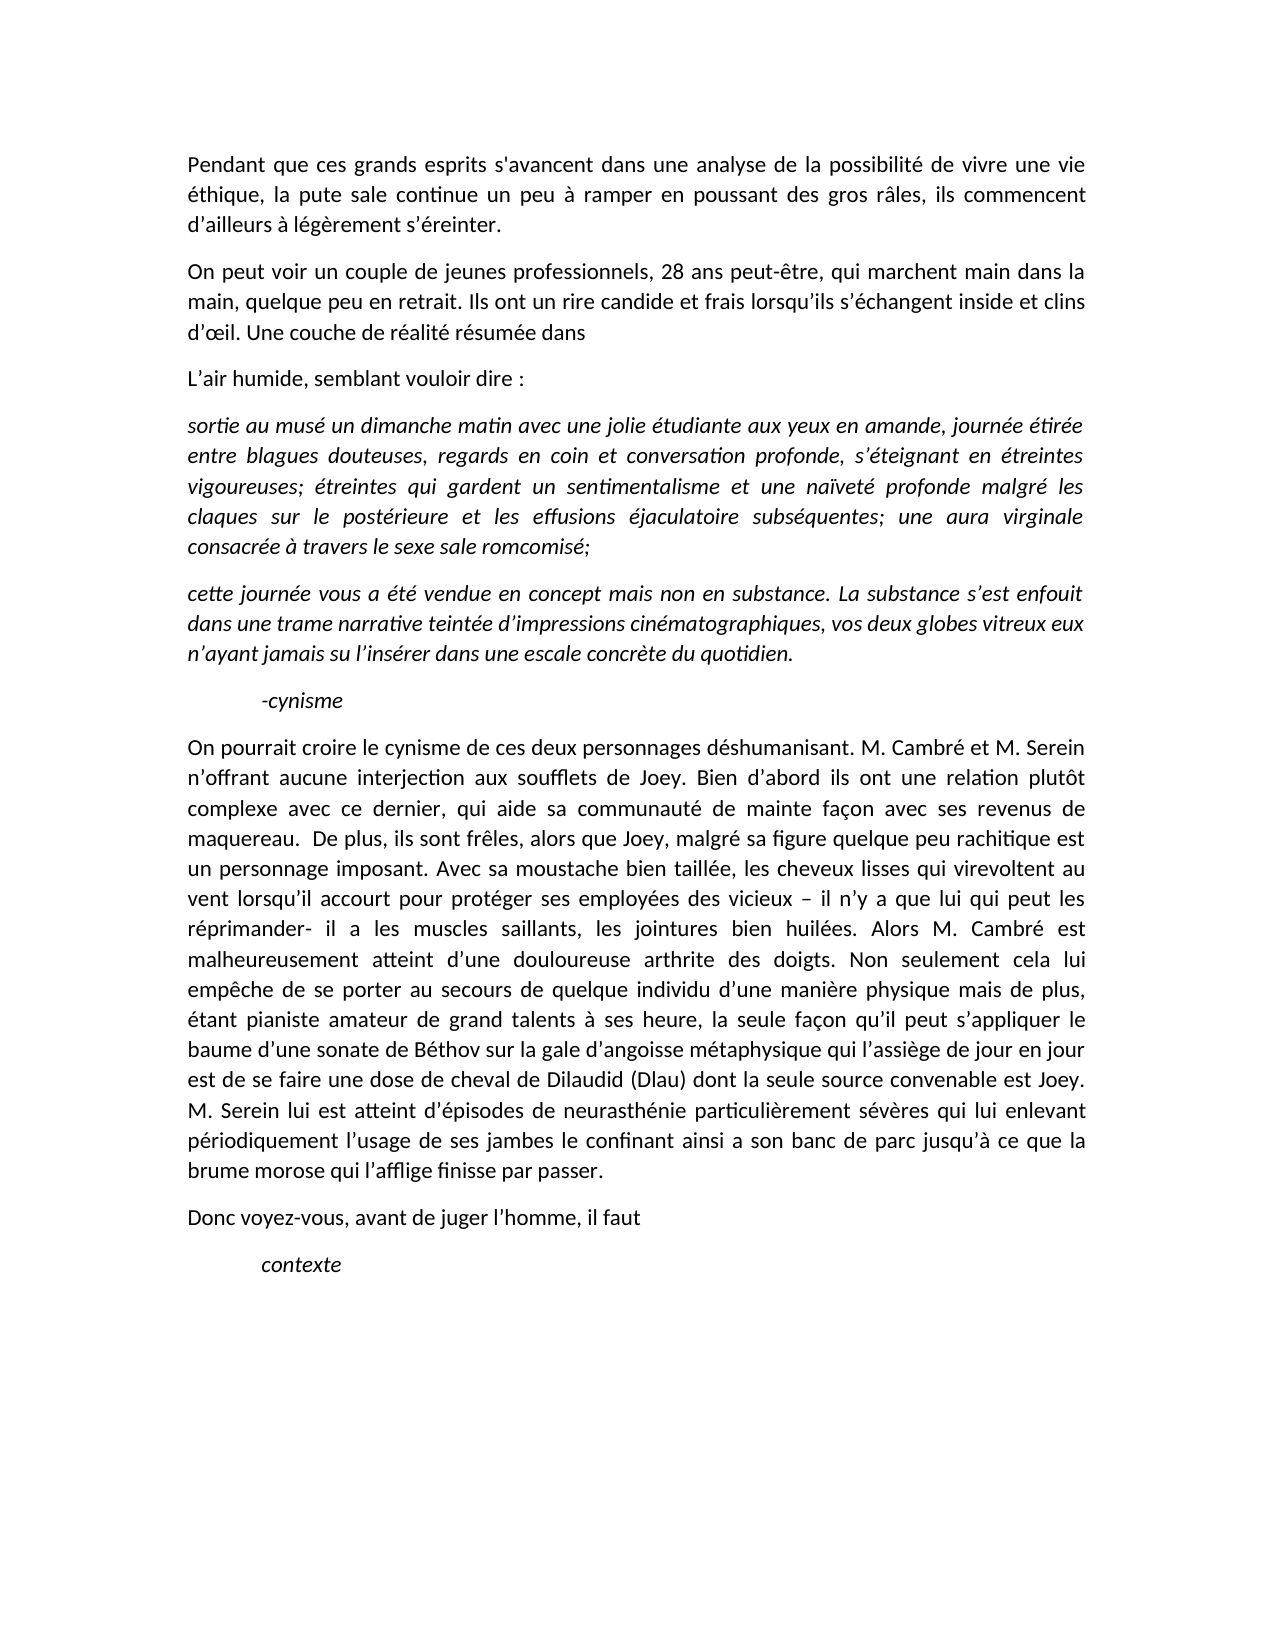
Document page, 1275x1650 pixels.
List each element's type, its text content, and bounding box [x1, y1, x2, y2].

text cette journée vous a été vendue en concept mais non en substance. La substance s’est enfouit dans une trame narrative teintée d’impressions cinématographiques, vos deux globes vitreux eux n’ayant jamais su l’insérer dans une escale concrète du quotidien. [187, 579, 1087, 668]
text Pendant que ces grands esprits s'avancent dans une analyse de la possibilité de vivre une vie éthique, la pute sale continue un peu à ramper en poussant des gros râles, ils commencent d’ailleurs à légèrement s’éreinter. [187, 150, 1087, 238]
text sortie au musé un dimanche matin avec une jolie étudiante aux yeux en amande, journée étirée entre blagues douteuses, regards en coin et conversation profonde, s’éteignant en étreintes vigoureuses; étreintes qui gardent un sentimentalisme et une naïveté profonde malgré les claques sur le postérieure et les effusions éjaculatoire subséquentes; une aura virginale consacrée à travers le sexe sale romcomisé; [187, 411, 1087, 560]
text L’air humide, semblant vouloir dire : [187, 364, 1087, 393]
text Donc voyez-vous, avant de juger l’homme, il faut [187, 1203, 1087, 1231]
text contexte [187, 1250, 1087, 1278]
text -cynisme [187, 686, 1087, 714]
text On peut voir un couple de jeunes professionnels, 28 ans peut-être, qui marchent main dans la main, quelque peu en retrait. Ils ont un rire candide et frais lorsqu’ils s’échangent inside et clins d’œil. Une couche de réalité résumée dans [187, 257, 1087, 346]
text On pourrait croire le cynisme de ces deux personnages déshumanisant. M. Cambré et M. Serein n’offrant aucune interjection aux soufflets de Joey. Bien d’abord ils ont une relation plutôt complexe avec ce dernier, qui aide sa communauté de mainte façon avec ses revenus de maquereau. De plus, ils sont frêles, alors que Joey, malgré sa figure quelque peu rachitique est un personnage imposant. Avec sa moustache bien taillée, les cheveux lisses qui virevoltent au vent lorsqu’il accourt pour protéger ses employées des vicieux – il n’y a que lui qui peut les réprimander- il a les muscles saillants, les jointures bien huilées. Alors M. Cambré est malheureusement atteint d’une douloureuse arthrite des doigts. Non seulement cela lui empêche de se porter au secours de quelque individu d’une manière physique mais de plus, étant pianiste amateur de grand talents à ses heure, la seule façon qu’il peut s’appliquer le baume d’une sonate de Béthov sur la gale d’angoisse métaphysique qui l’assiège de jour en jour est de se faire une dose de cheval de Dilaudid (Dlau) dont la seule source convenable est Joey. M. Serein lui est atteint d’épisodes de neurasthénie particulièrement sévères qui lui enlevant périodiquement l’usage de ses jambes le confinant ainsi a son banc de parc jusqu’à ce que la brume morose qui l’afflige finisse par passer. [187, 733, 1087, 1184]
